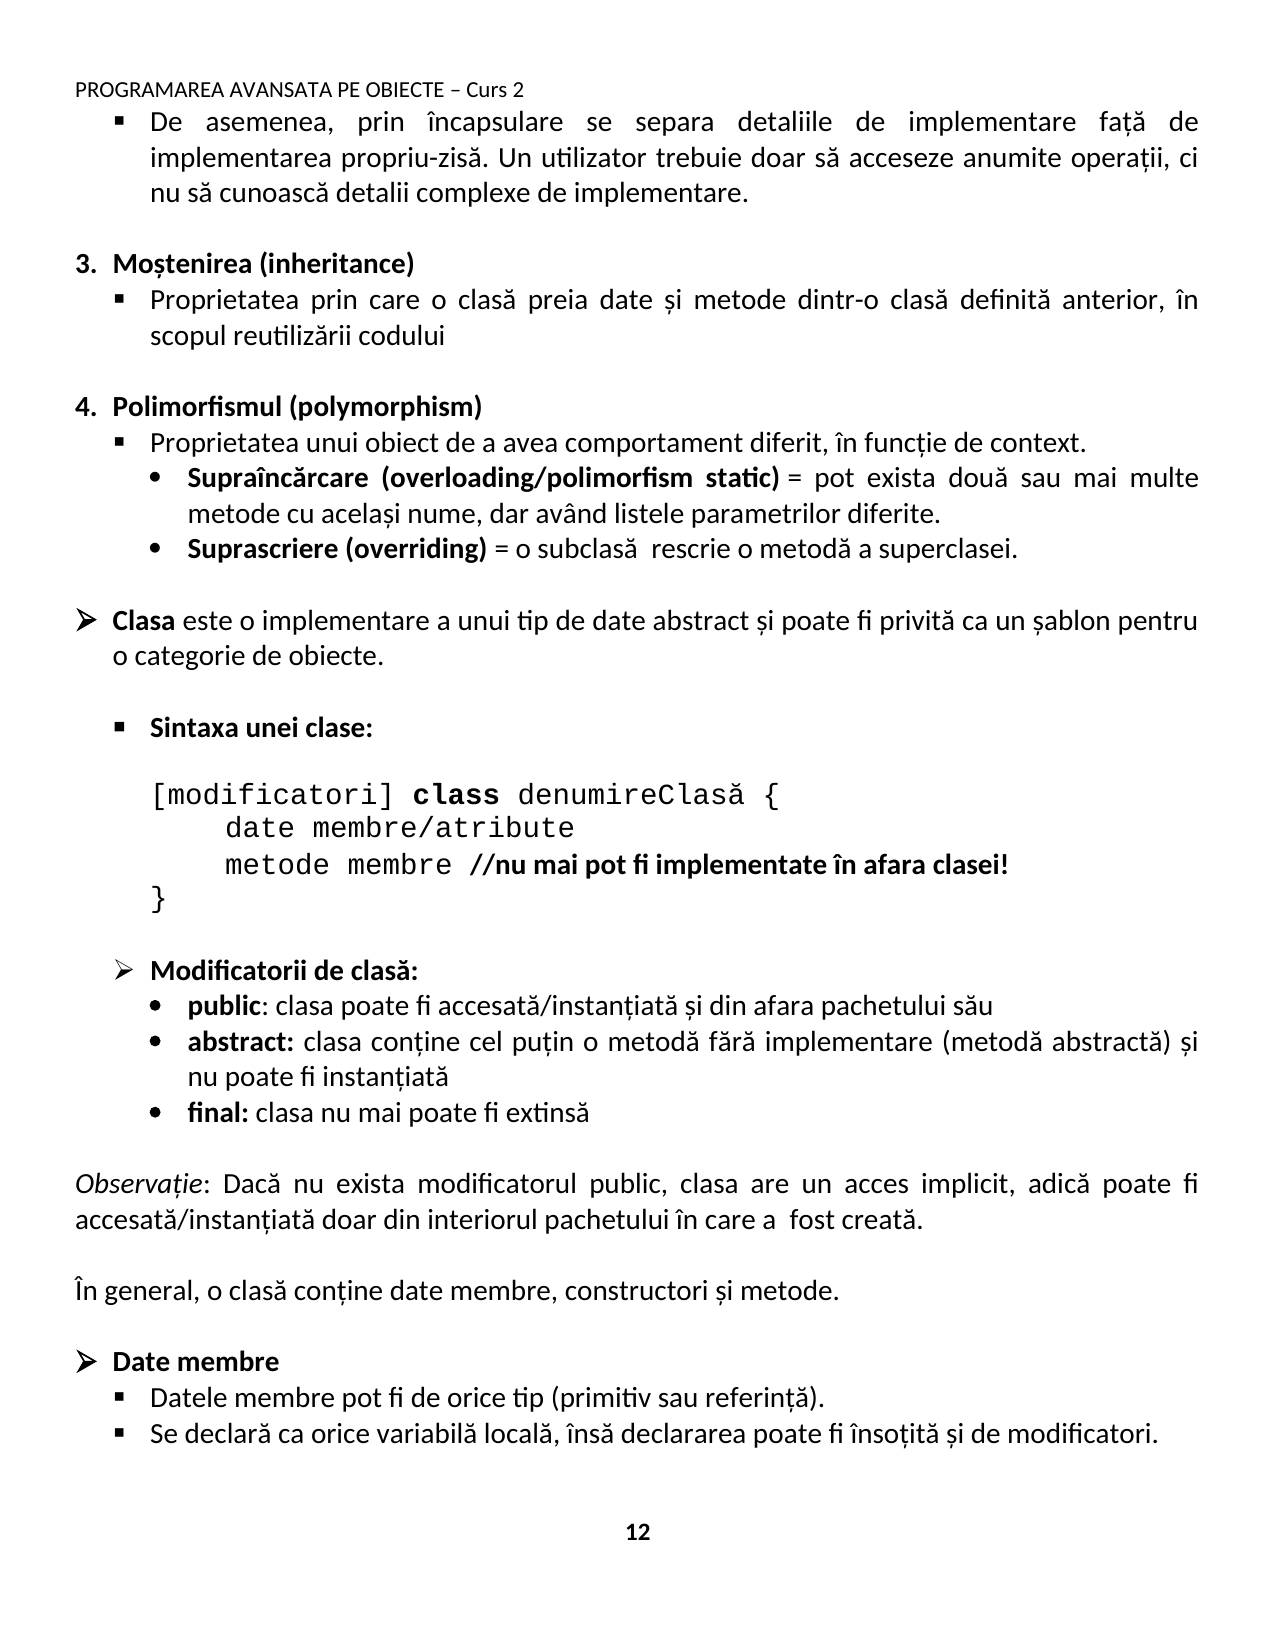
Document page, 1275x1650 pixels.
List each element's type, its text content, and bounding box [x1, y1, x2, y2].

list date membre/atribute [150, 813, 1200, 846]
list public: clasa poate fi accesată/instanțiată și din afara pachetului său [150, 987, 1200, 1023]
list Supraîncărcare (overloading/polimorfism static) = pot exista două sau mai multe metode cu același nume, dar având listele parametrilor diferite. [150, 459, 1200, 531]
list Proprietatea prin care o clasă preia date și metode dintr-o clasă definită anterior, în scopul reutilizării codului [112, 281, 1200, 352]
text În general, o clasă conține date membre, constructori și metode. [75, 1272, 1200, 1308]
list Moștenirea (inheritance) [75, 246, 1200, 281]
list De asemenea, prin încapsulare se separa detaliile de implementare față de implementarea propriu-zisă. Un utilizator trebuie doar să acceseze anumite operații, ci nu să cunoască detalii complexe de implementare. [112, 103, 1200, 210]
list Se declară ca orice variabilă locală, însă declararea poate fi însoțită și de modificatori. [112, 1415, 1200, 1450]
list [modificatori] class denumireClasă { [150, 780, 1200, 813]
list Modificatorii de clasă: [112, 952, 1200, 987]
list Suprascriere (overriding) = o subclasă rescrie o metodă a superclasei. [150, 531, 1200, 566]
list Sintaxa unei clase: [112, 709, 1200, 744]
list final: clasa nu mai poate fi extinsă [150, 1094, 1200, 1130]
list Polimorfismul (polymorphism) [75, 388, 1200, 424]
text Observație: Dacă nu exista modificatorul public, clasa are un acces implicit, adică poate fi accesată/instanțiată doar din interiorul pachetului în care a fost creată. [75, 1165, 1200, 1237]
list Date membre [75, 1343, 1200, 1379]
list Proprietatea unui obiect de a avea comportament diferit, în funcție de context. [112, 424, 1200, 459]
text } [112, 883, 1200, 916]
list Datele membre pot fi de orice tip (primitiv sau referință). [112, 1379, 1200, 1415]
list Clasa este o implementare a unui tip de date abstract și poate fi privită ca un șablon pentru o categorie de obiecte. [75, 602, 1200, 673]
list metode membre //nu mai pot fi implementate în afara clasei! [150, 846, 1200, 883]
list abstract: clasa conține cel puțin o metodă fără implementare (metodă abstractă) și nu poate fi instanțiată [150, 1023, 1200, 1094]
